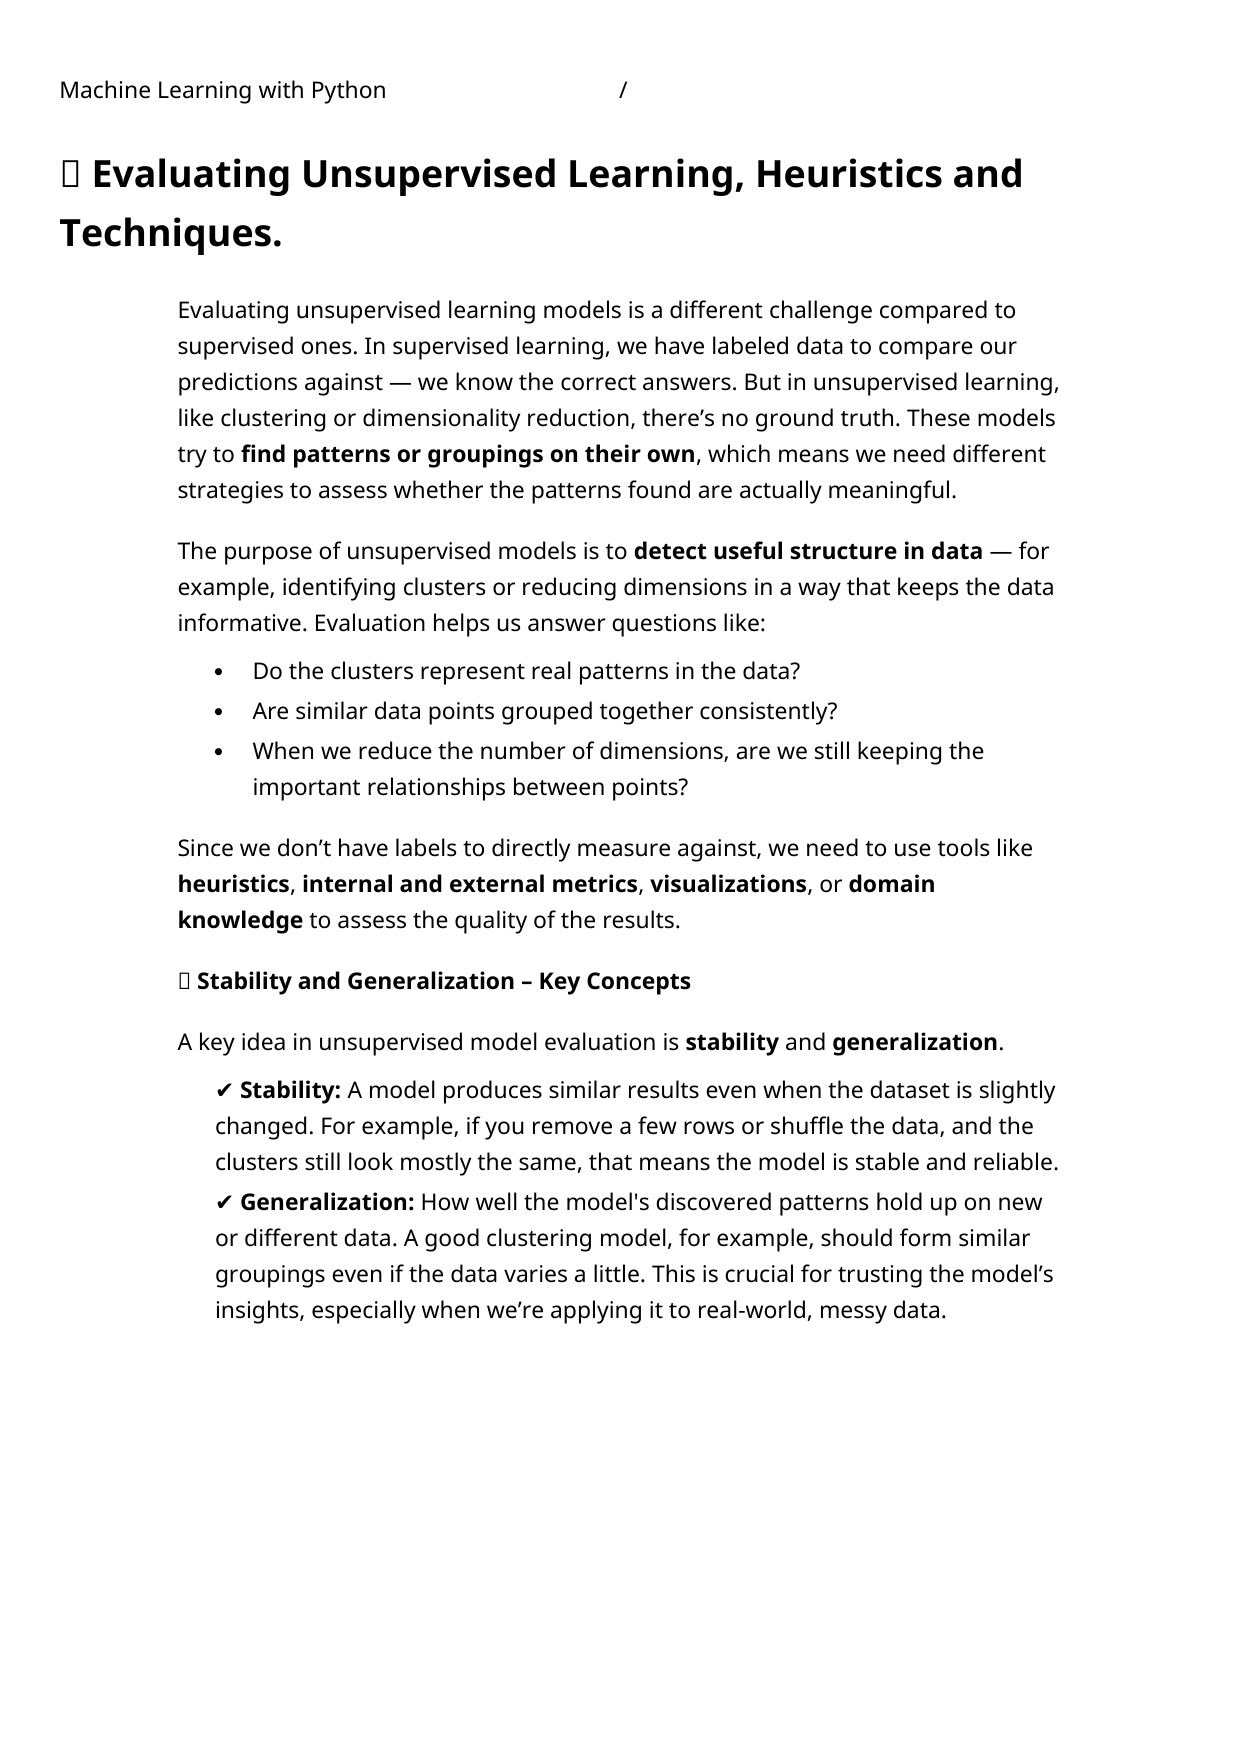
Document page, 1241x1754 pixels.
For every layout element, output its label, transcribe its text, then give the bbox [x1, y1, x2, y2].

text Since we don’t have labels to directly measure against, we need to use tools like heuristics, internal and external metrics, visualizations, or domain knowledge to assess the quality of the results. [177, 832, 1063, 935]
subtitle 📌 Evaluating Unsupervised Learning, Heuristics and Techniques. [59, 148, 1063, 257]
text 🧠 Stability and Generalization – Key Concepts [177, 965, 1063, 996]
text A key idea in unsupervised model evaluation is stability and generalization. [177, 1026, 1063, 1057]
list When we reduce the number of dimensions, are we still keeping the important relationships between points? [215, 735, 1063, 802]
text ✔ Generalization: How well the model's discovered patterns hold up on new or different data. A good clustering model, for example, should form similar groupings even if the data varies a little. This is crucial for trusting the model’s insights, especially when we’re applying it to real-world, messy data. [215, 1186, 1063, 1325]
text The purpose of unsupervised models is to detect useful structure in data — for example, identifying clusters or reducing dimensions in a way that keeps the data informative. Evaluation helps us answer questions like: [177, 535, 1063, 638]
text ✔ Stability: A model produces similar results even when the dataset is slightly changed. For example, if you remove a few rows or shuffle the data, and the clusters still look mostly the same, that means the model is stable and reliable. [215, 1074, 1063, 1177]
list Are similar data points grouped together consistently? [215, 695, 1063, 726]
text Evaluating unsupervised learning models is a different challenge compared to supervised ones. In supervised learning, we have labeled data to compare our predictions against — we know the correct answers. But in unsupervised learning, like clustering or dimensionality reduction, there’s no ground truth. These models try to find patterns or groupings on their own, which means we need different strategies to assess whether the patterns found are actually meaningful. [177, 294, 1063, 505]
list Do the clusters represent real patterns in the data? [215, 655, 1063, 686]
